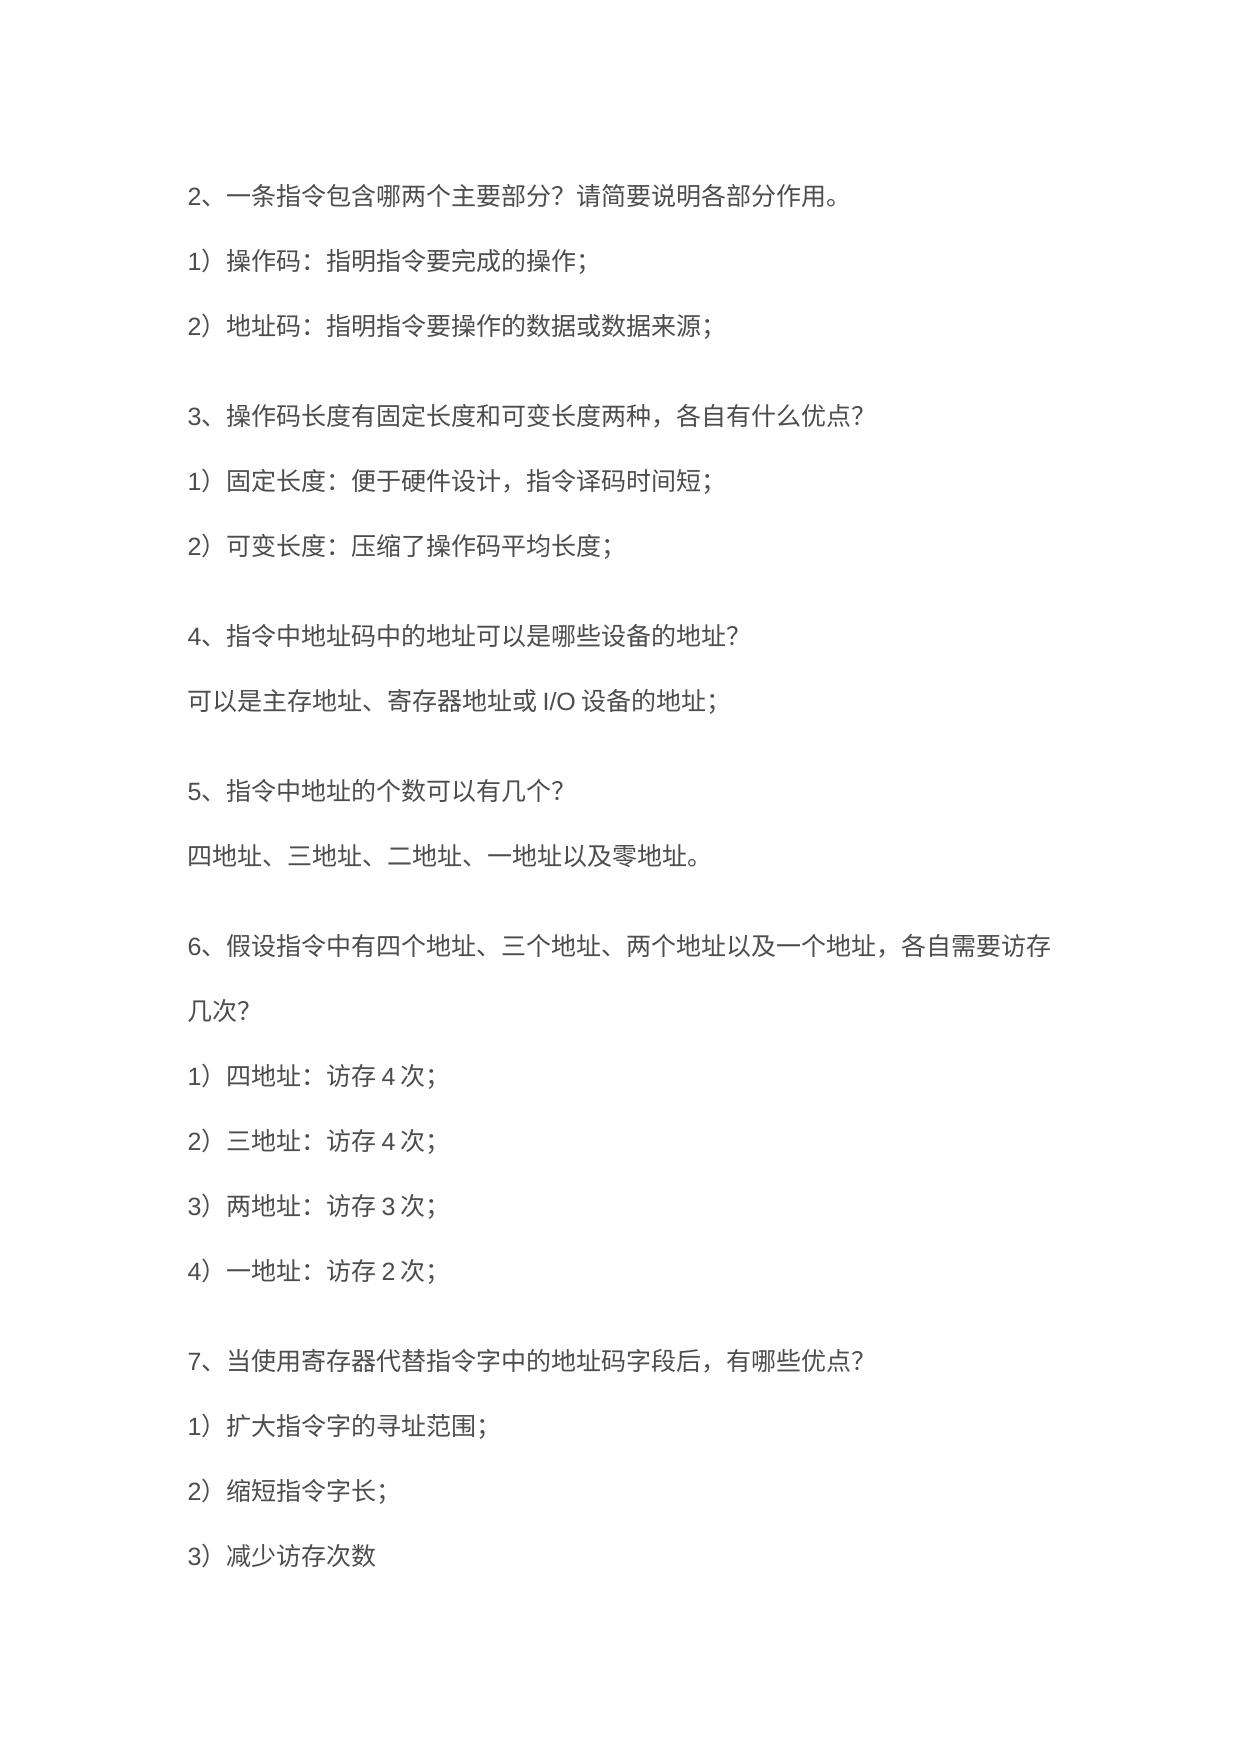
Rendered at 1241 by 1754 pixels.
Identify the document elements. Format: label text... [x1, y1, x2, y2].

text 7、当使用寄存器代替指令字中的地址码字段后，有哪些优点？ 1）扩大指令字的寻址范围； 2）缩短指令字长； 3）减少访存次数 [187, 1327, 1053, 1587]
text 2、一条指令包含哪两个主要部分？请简要说明各部分作用。 1）操作码：指明指令要完成的操作； 2）地址码：指明指令要操作的数据或数据来源； [187, 162, 1053, 357]
text 4、指令中地址码中的地址可以是哪些设备的地址？ 可以是主存地址、寄存器地址或I/O设备的地址； [187, 602, 1053, 732]
text 3、操作码长度有固定长度和可变长度两种，各自有什么优点？ 1）固定长度：便于硬件设计，指令译码时间短； 2）可变长度：压缩了操作码平均长度； [187, 382, 1053, 577]
text 6、假设指令中有四个地址、三个地址、两个地址以及一个地址，各自需要访存几次？ 1）四地址：访存4次； 2）三地址：访存4次； 3）两地址：访存3次； 4）一地址：访存2次； [187, 912, 1053, 1302]
text 5、指令中地址的个数可以有几个？ 四地址、三地址、二地址、一地址以及零地址。 [187, 757, 1053, 887]
